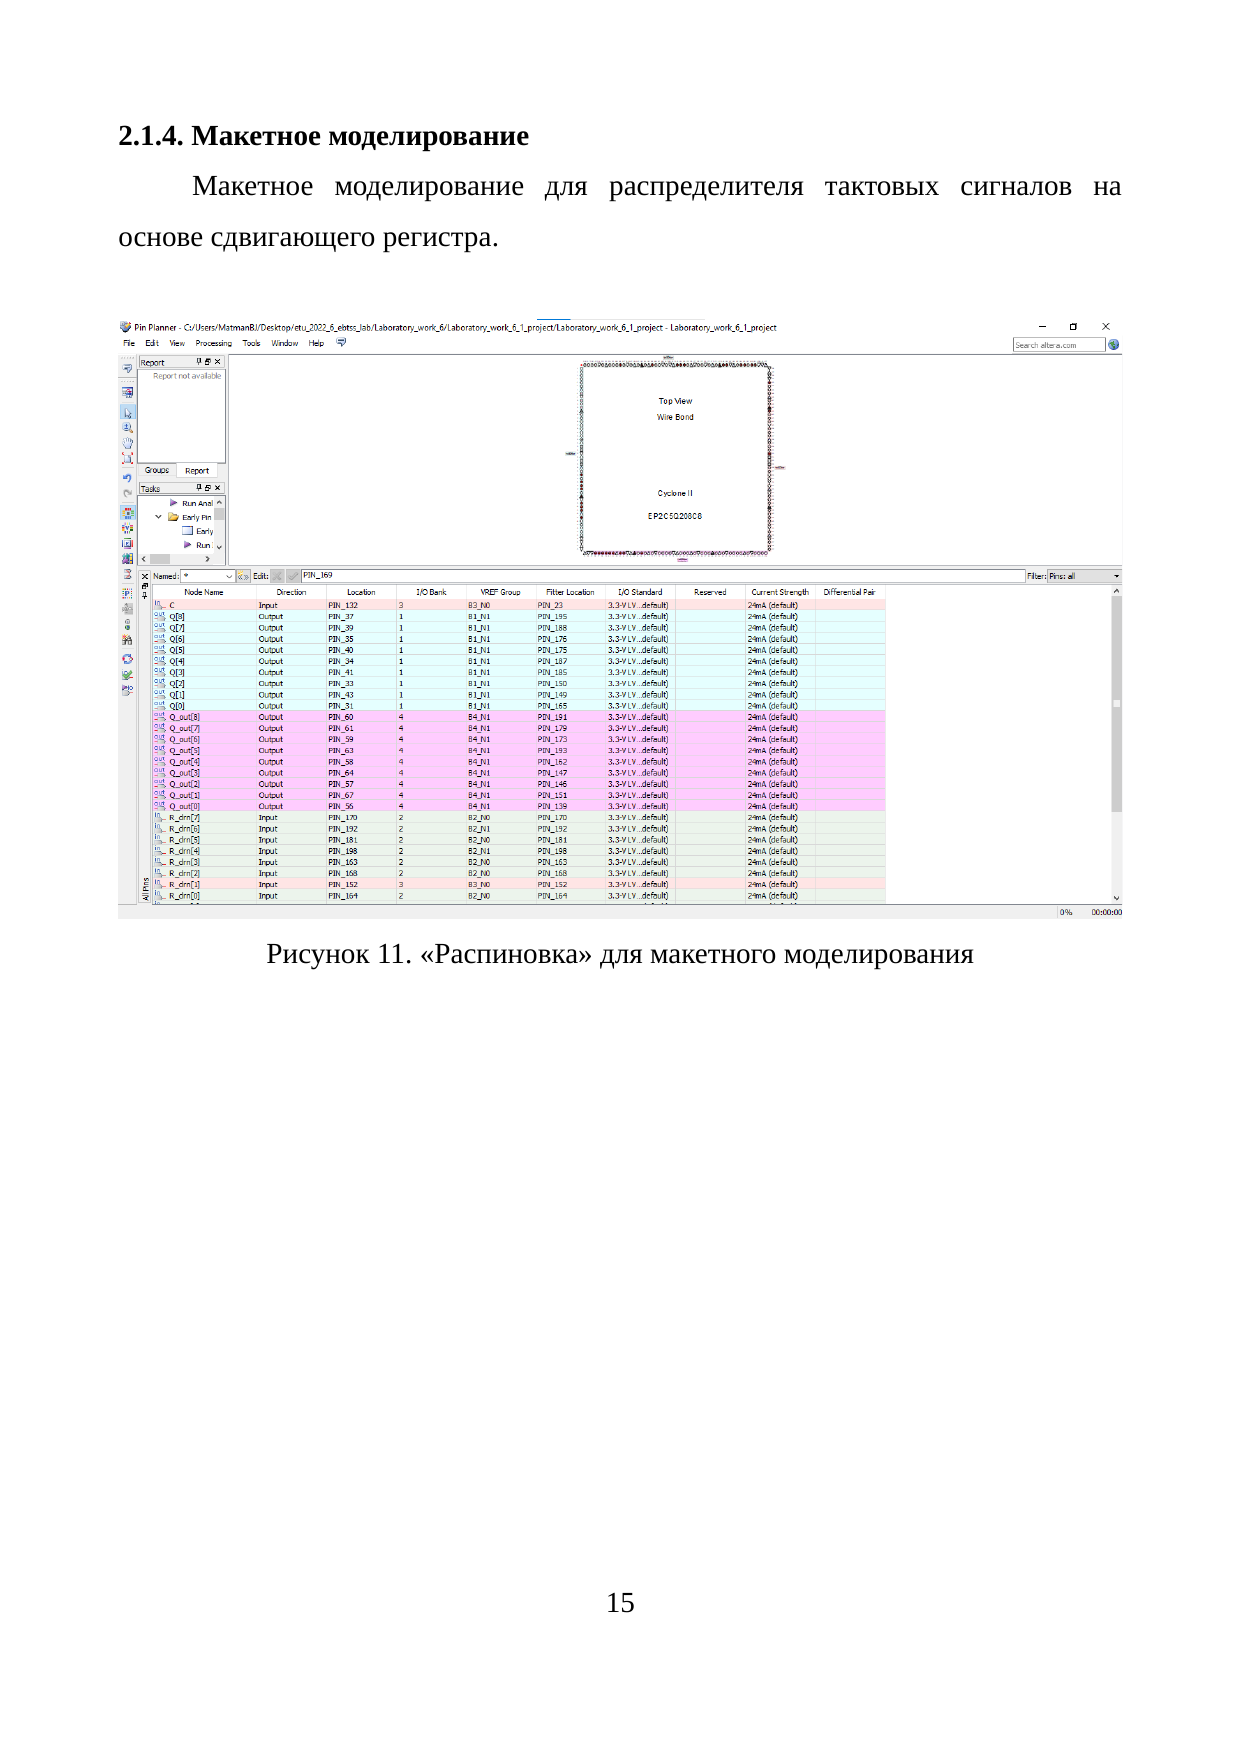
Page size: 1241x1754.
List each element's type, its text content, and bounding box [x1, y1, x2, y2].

subtitle 2.1.4. Макетное моделирование [118, 118, 1122, 152]
list Макетное моделирование для распределителя тактовых сигналов на основе сдвигающего регистра. [118, 168, 1122, 252]
list Рисунок 11. «Распиновка» для макетного моделирования [118, 936, 1122, 969]
picture [118, 319, 1123, 919]
